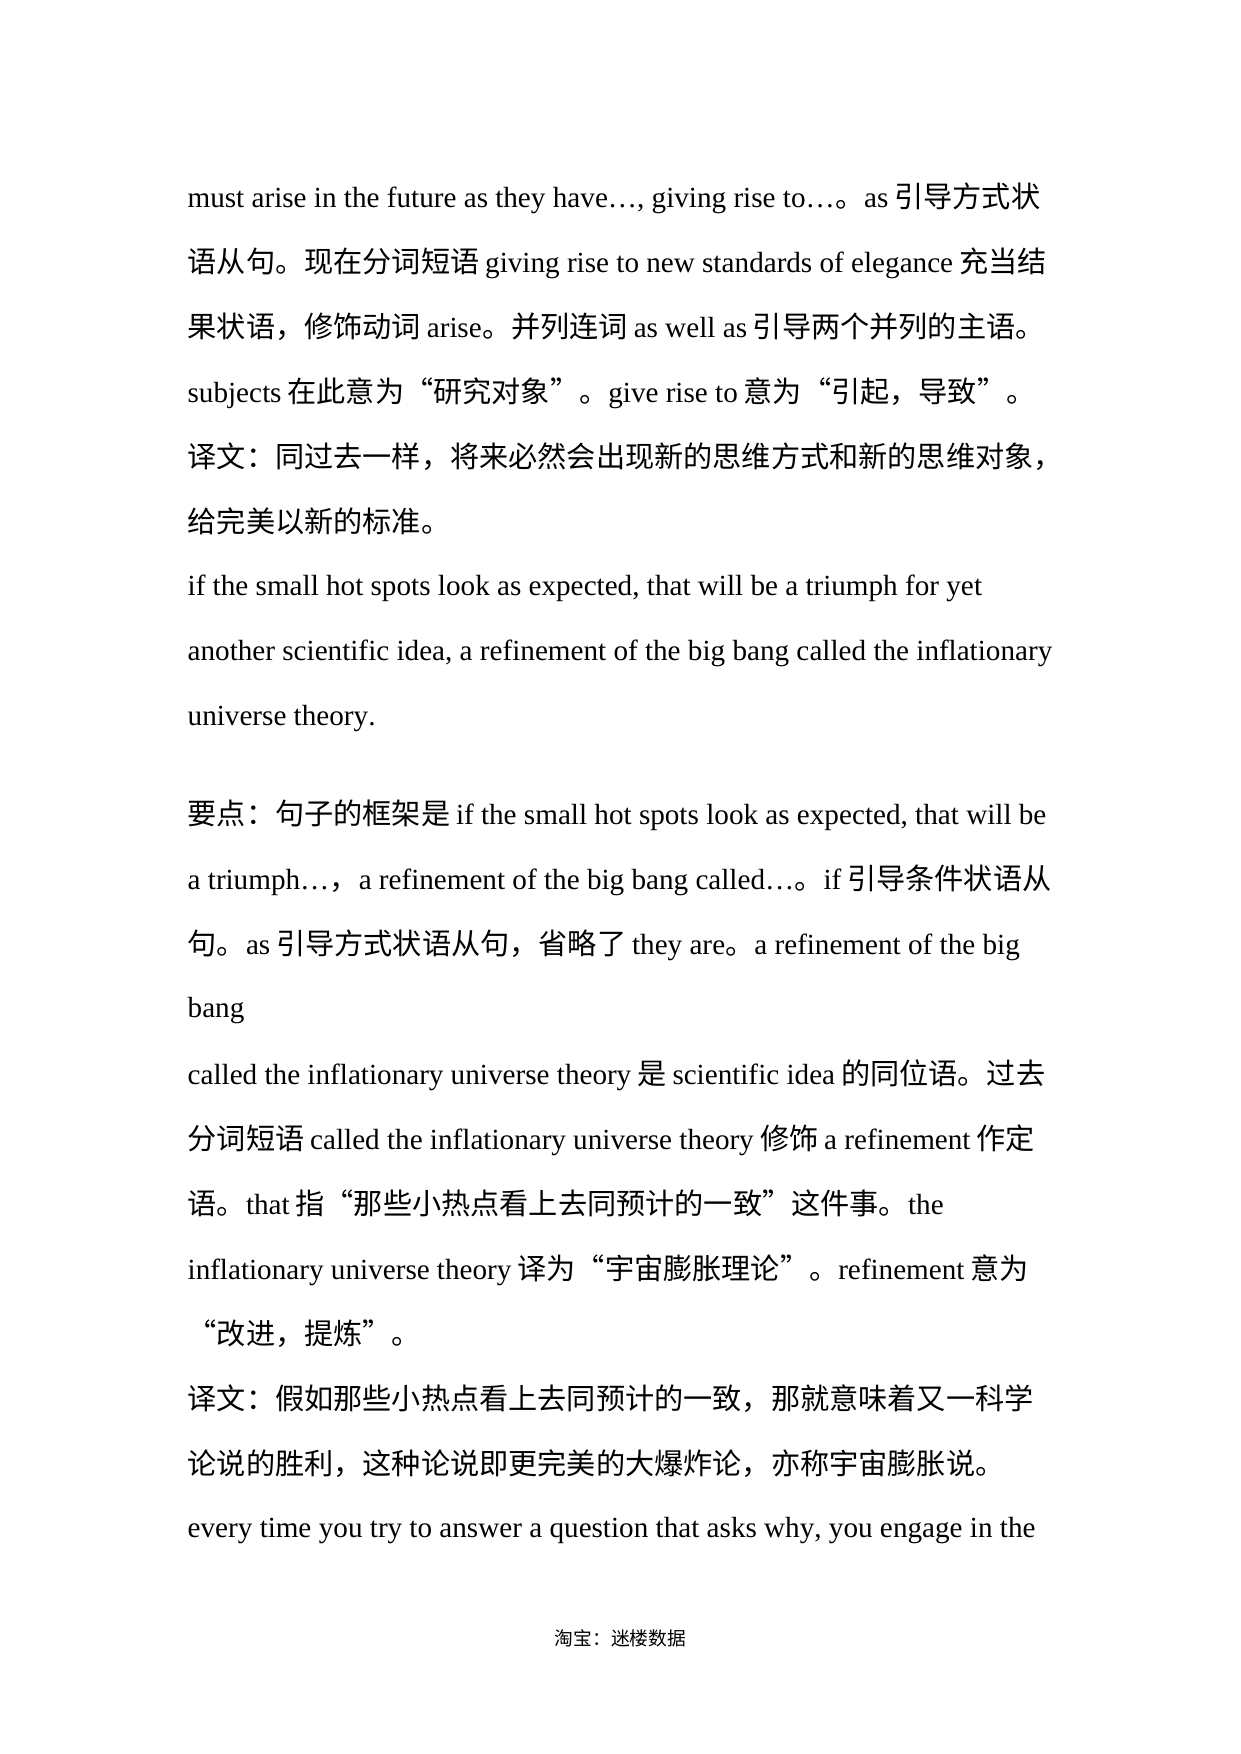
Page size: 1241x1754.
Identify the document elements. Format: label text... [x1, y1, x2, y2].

text called the inflationary universe theory是scientific idea的同位语。过去分词短语called the inflationary universe theory修饰a refinement作定语。that指“那些小热点看上去同预计的一致”这件事。the inflationary universe theory译为“宇宙膨胀理论”。refinement意为“改进，提炼”。 [187, 1039, 1053, 1364]
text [187, 162, 1053, 422]
text 要点：句子的框架是if the small hot spots look as expected, that will be a triumph…，a refinement of the big bang called…。if引导条件状语从句。as引导方式状语从句，省略了they are。a refinement of the big bang [187, 779, 1053, 1039]
text if the small hot spots look as expected, that will be a triumph for yet another scientific idea, a refinement of the big bang called the inflationary universe theory. [187, 552, 1053, 747]
text 译文：同过去一样，将来必然会出现新的思维方式和新的思维对象，给完美以新的标准。 [187, 422, 1053, 552]
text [187, 1494, 1053, 1559]
text 译文：假如那些小热点看上去同预计的一致，那就意味着又一科学论说的胜利，这种论说即更完美的大爆炸论，亦称宇宙膨胀说。 [187, 1364, 1053, 1494]
